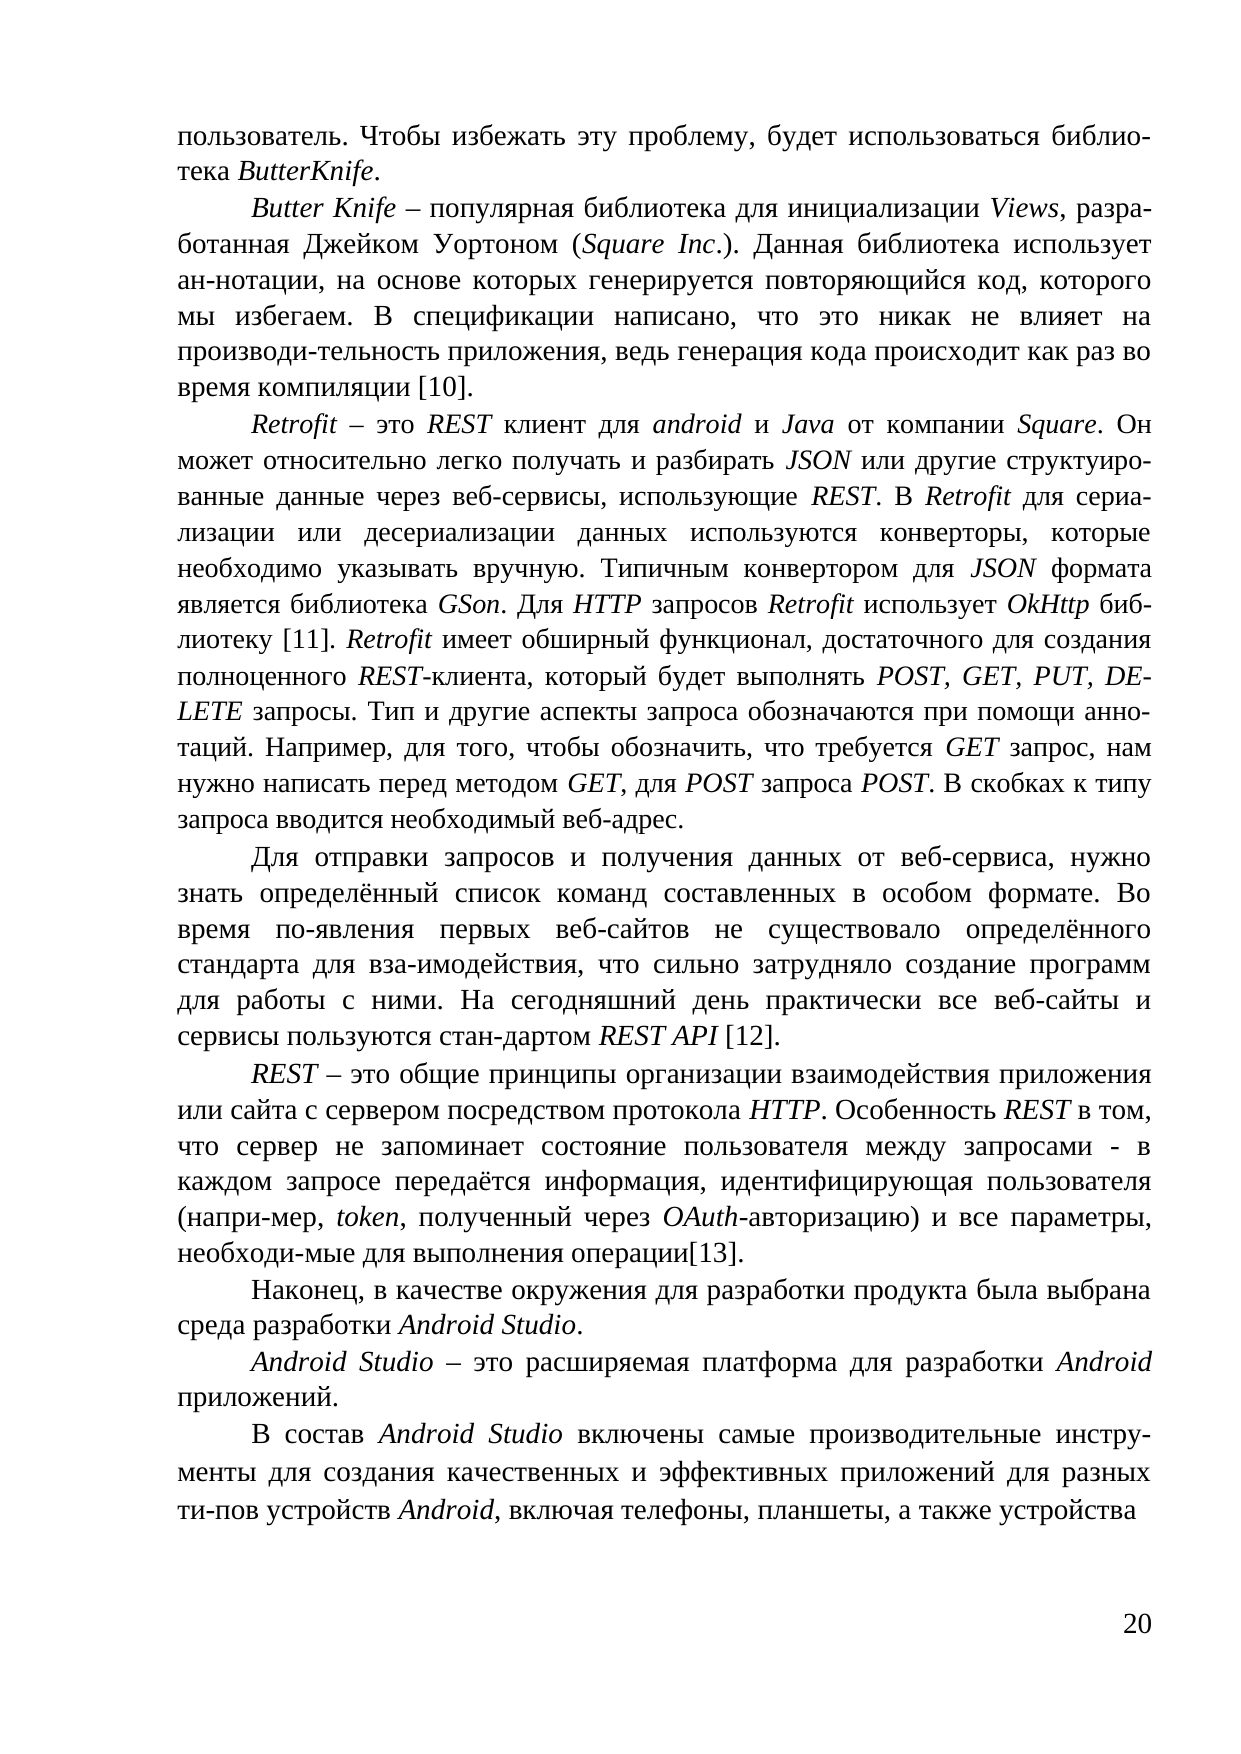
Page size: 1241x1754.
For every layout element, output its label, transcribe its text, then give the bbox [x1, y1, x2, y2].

text Retrofit – это REST клиент для android и Java от компании Square. Он может относительно легко получать и разбирать JSON или другие структуиро-ванные данные через веб-сервисы, использующие REST. В Retrofit для сериа-лизации или десериализации данных используются конверторы, которые необходимо указывать вручную. Типичным конвертором для JSON формата является библиотека GSon. Для HTTP запросов Retrofit использует OkHttp биб-лиотеку [11]. Retrofit имеет обширный функционал, достаточного для создания полноценного REST-клиента, который будет выполнять POST, GET, PUT, DE-LETE запросы. Тип и другие аспекты запроса обозначаются при помощи анно-таций. Например, для того, чтобы обозначить, что требуется GET запрос, нам нужно написать перед методом GET, для POST запроса POST. В скобках к типу запроса вводится необходимый веб-адрес. [177, 407, 1152, 835]
text Butter Knife – популярная библиотека для инициализации Views, разра-ботанная Джейком Уортоном (Square Inc.). Данная библиотека использует ан-нотации, на основе которых генерируется повторяющийся код, которого мы избегаем. В спецификации написано, что это никак не влияет на производи-тельность приложения, ведь генерация кода происходит как раз во время компиляции [10]. [177, 190, 1152, 403]
list состав Android Studio включены самые производительные инстру-менты для создания качественных и эффективных приложений для разных ти-пов устройств Android, включая телефоны, планшеты, а также устройства [177, 1416, 1152, 1525]
text Для отправки запросов и получения данных от веб-сервиса, нужно знать определённый список команд составленных в особом формате. Во время по-явления первых веб-сайтов не существовало определённого стандарта для вза-имодействия, что сильно затрудняло создание программ для работы с ними. На сегодняшний день практически все веб-сайты и сервисы пользуются стан-дартом REST API [12]. [177, 839, 1152, 1052]
text REST – это общие принципы организации взаимодействия приложения или сайта с сервером посредством протокола HTTP. Особенность REST в том, что сервер не запоминает состояние пользователя между запросами - в каждом запросе передаётся информация, идентифицирующая пользователя (напри-мер, token, полученный через OAuth-авторизацию) и все параметры, необходи-мые для выполнения операции[13]. [177, 1056, 1152, 1269]
text 20 [1123, 1606, 1152, 1639]
text пользователь. Чтобы избежать эту проблему, будет использоваться библио-тека ButterKnife. [177, 118, 1152, 186]
text Наконец, в качестве окружения для разработки продукта была выбрана среда разработки Android Studio. [177, 1272, 1152, 1341]
text Android Studio – это расширяемая платформа для разработки Android приложений. [177, 1344, 1152, 1412]
